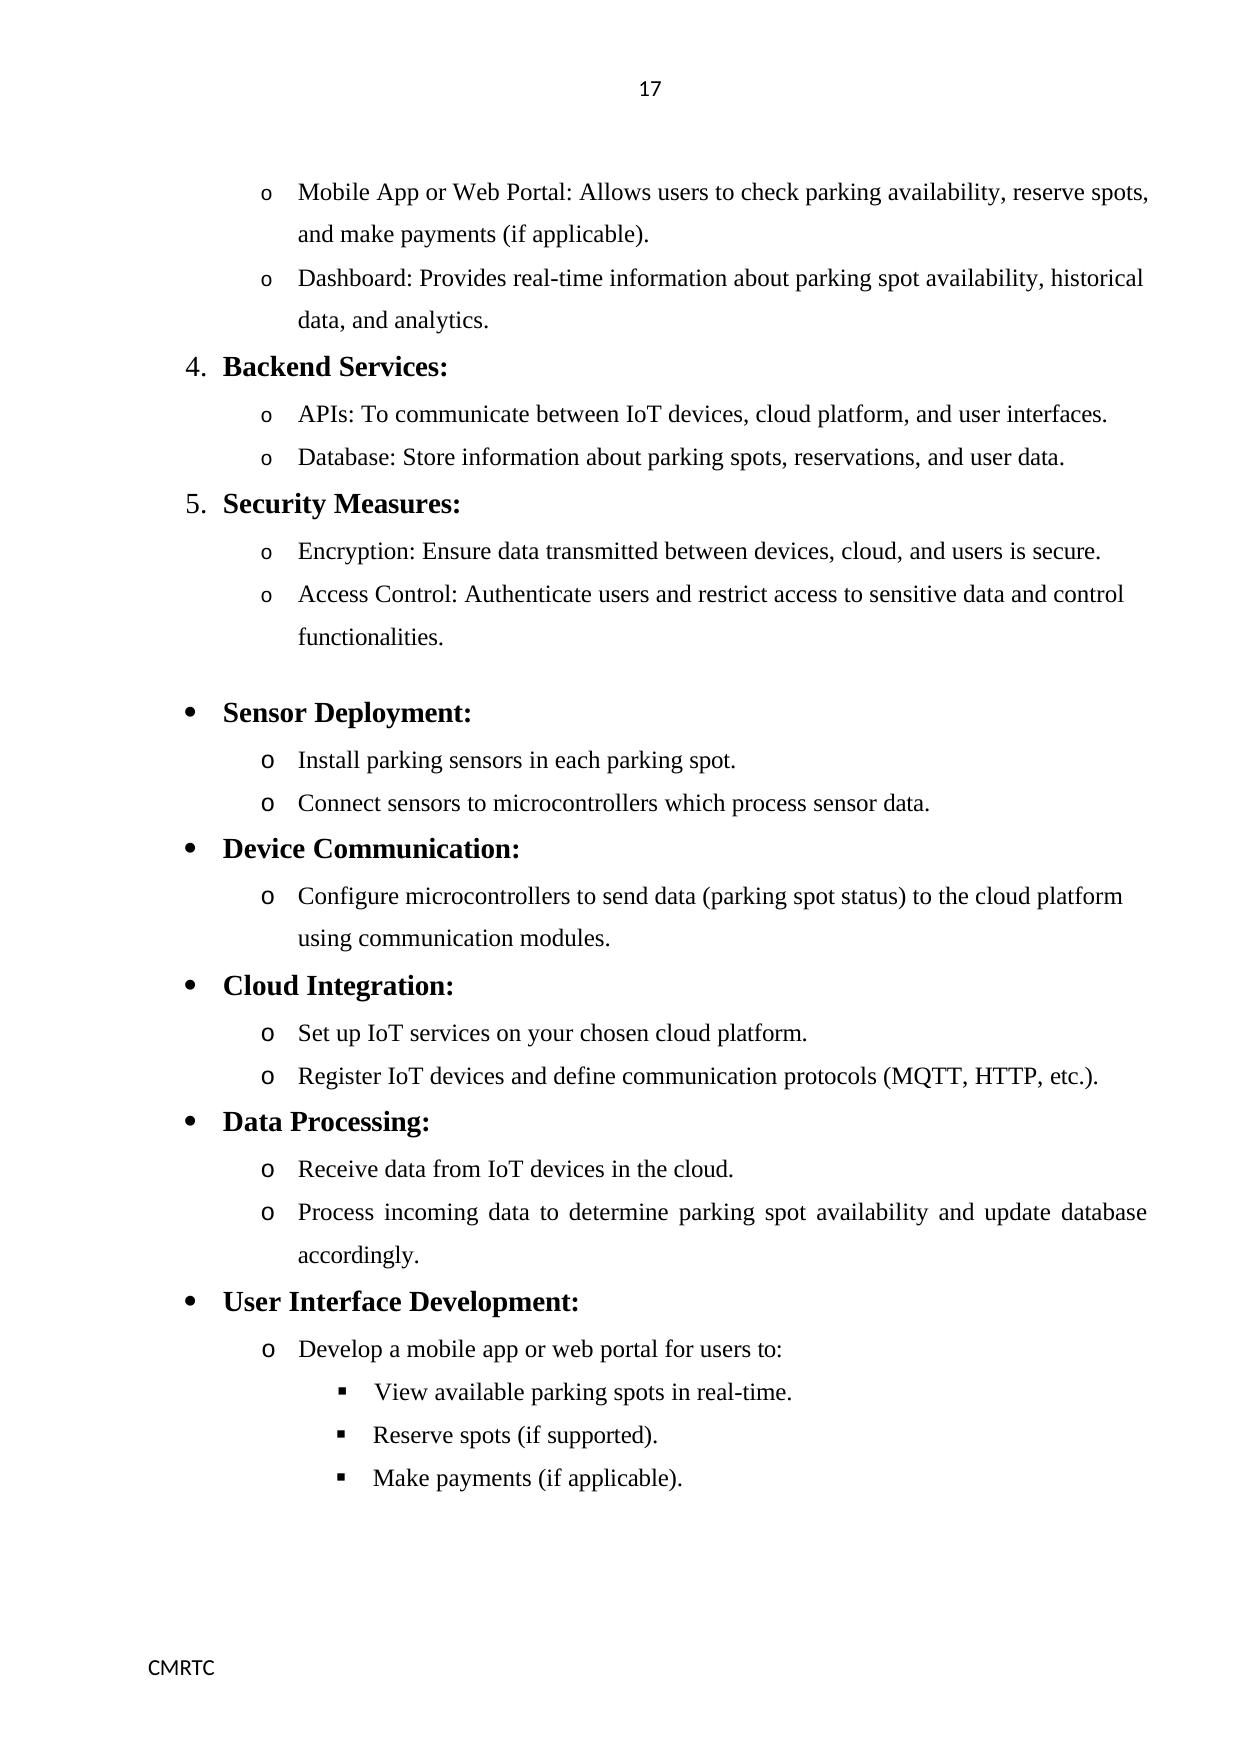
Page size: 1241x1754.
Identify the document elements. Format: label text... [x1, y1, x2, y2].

list Database: Store information about parking spots, reservations, and user data. [260, 442, 1163, 472]
subtitle Data Processing: [185, 1104, 1163, 1138]
subtitle Cloud Integration: [185, 968, 1163, 1001]
subtitle Device Communication: [185, 831, 1163, 865]
list Configure microcontrollers to send data (parking spot status) to the cloud platform using communication modules. [260, 881, 1152, 952]
list Access Control: Authenticate users and restrict access to sensitive data and control functionalities. [260, 579, 1152, 651]
subtitle Sensor Deployment: [185, 695, 1163, 728]
list View available parking spots in real-time. [135, 1377, 792, 1406]
list Reserve spots (if supported). [335, 1420, 1163, 1449]
list Encryption: Ensure data transmitted between devices, cloud, and users is secure. [260, 536, 1163, 566]
subtitle User Interface Development: [185, 1284, 1163, 1318]
list Process incoming data to determine parking spot availability and update database accordingly. [260, 1197, 1151, 1268]
list Install parking sensors in each parking spot. [260, 745, 1163, 776]
list Set up IoT services on your chosen cloud platform. [260, 1018, 1163, 1049]
list Dashboard: Provides real-time information about parking spot availability, historical data, and analytics. [260, 263, 1152, 334]
list Connect sensors to microcontrollers which process sensor data. [260, 788, 1163, 819]
list Receive data from IoT devices in the cloud. [260, 1154, 1163, 1185]
list Register IoT devices and define communication protocols (MQTT, HTTP, etc.). [260, 1061, 1163, 1092]
subtitle Backend Services: [185, 349, 1163, 383]
list Develop a mobile app or web portal for users to: [135, 1334, 783, 1365]
subtitle Security Measures: [185, 486, 1163, 519]
list APIs: To communicate between IoT devices, cloud platform, and user interfaces. [260, 399, 1163, 429]
list Make payments (if applicable). [335, 1463, 1163, 1492]
list Mobile App or Web Portal: Allows users to check parking availability, reserve spots, and make payments (if applicable). [260, 177, 1152, 248]
